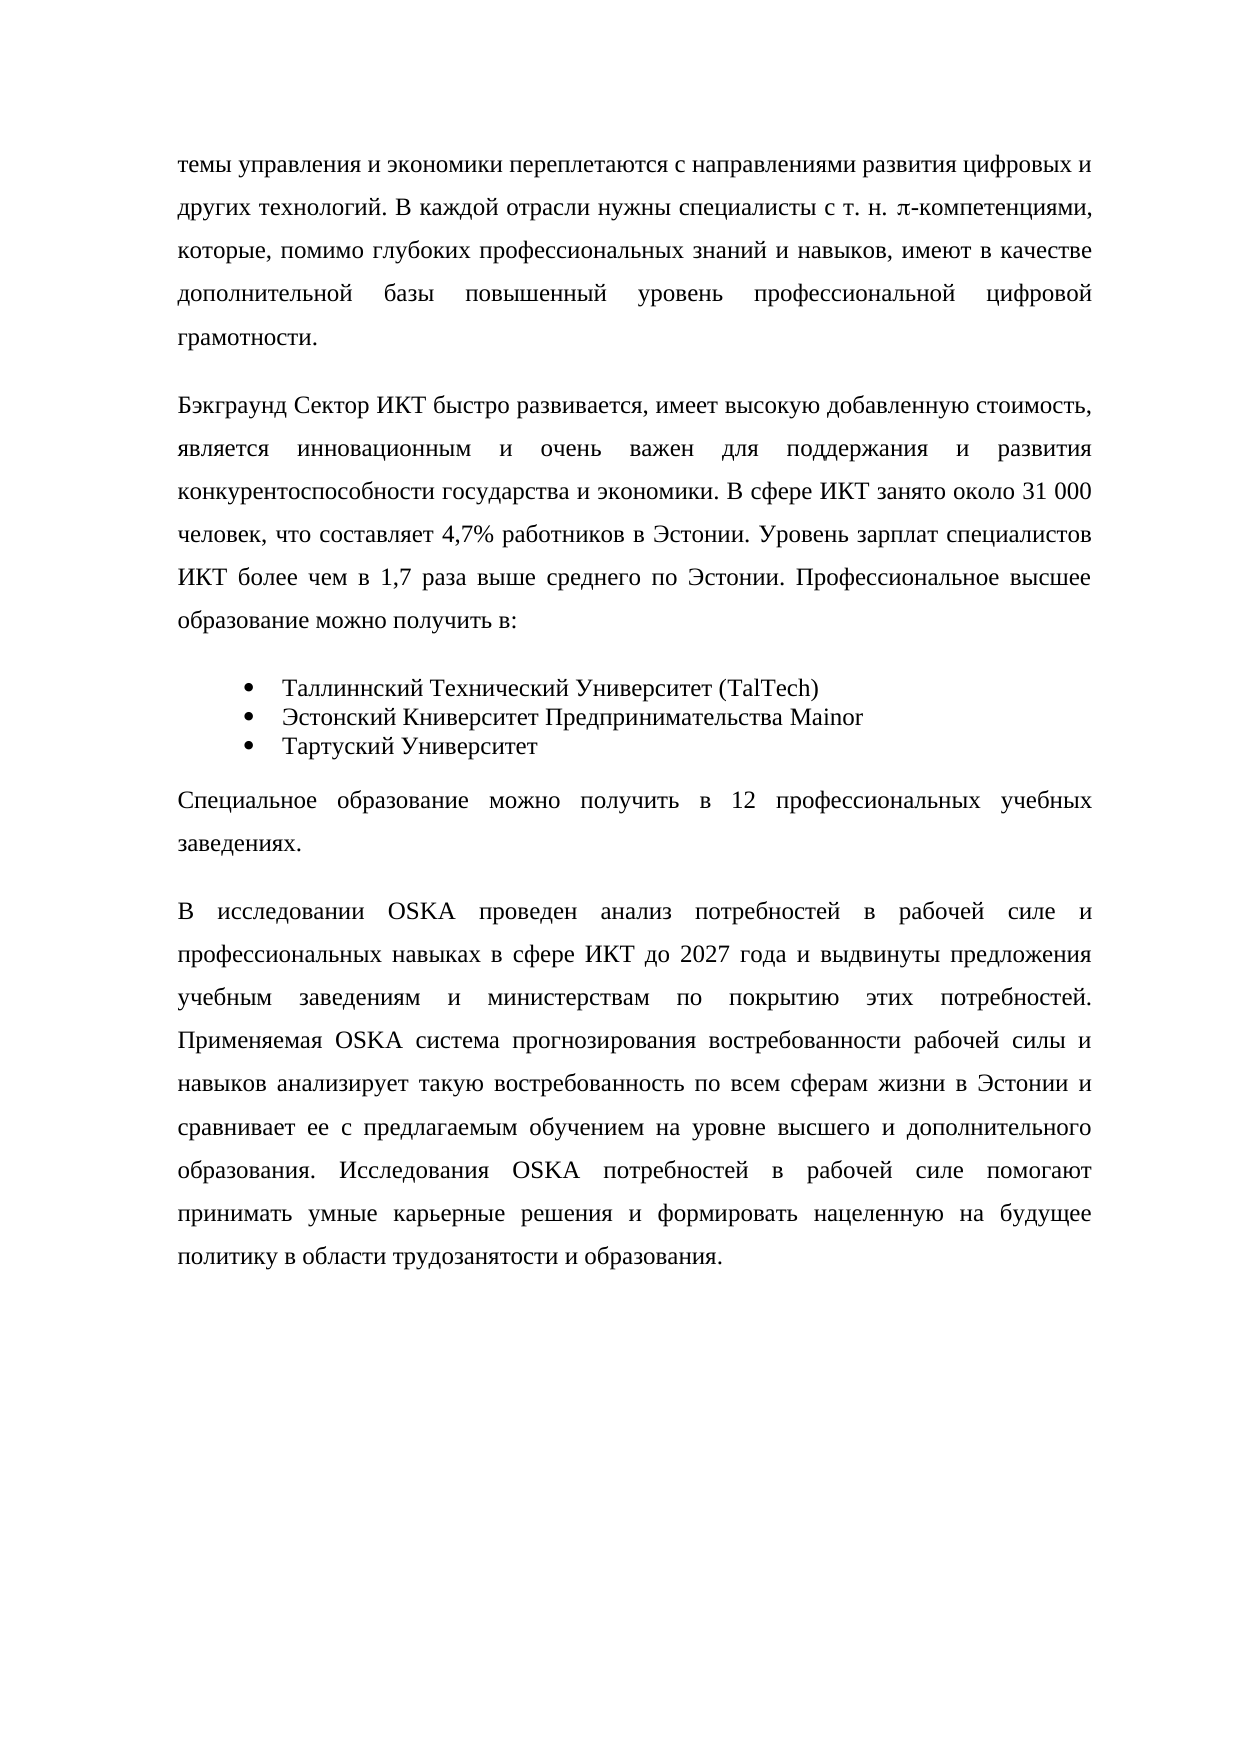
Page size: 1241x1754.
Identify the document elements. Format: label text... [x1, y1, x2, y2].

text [177, 149, 1093, 350]
list Эстонский Книверситет Предпринимательства Mainor [244, 702, 1063, 731]
list Тартуский Университет [244, 731, 1063, 760]
text В исследовании OSKA проведен анализ потребностей в рабочей силе и профессиональных навыках в сфере ИКТ до 2027 года и выдвинуты предложения учебным заведениям и министерствам по покрытию этих потребностей. Применяемая OSKA система прогнозирования востребованности рабочей силы и навыков анализирует такую востребованность по всем сферам жизни в Эстонии и сравнивает ее с предлагаемым обучением на уровне высшего и дополнительного образования. Исследования OSKA потребностей в рабочей силе помогают принимать умные карьерные решения и формировать нацеленную на будущее политику в области трудозанятости и образования. [177, 896, 1093, 1270]
text Бэкграунд Сектор ИКТ быстро развивается, имеет высокую добавленную стоимость, является инновационным и очень важен для поддержания и развития конкурентоспособности государства и экономики. В сфере ИКТ занято около 31 000 человек, что составляет 4,7% работников в Эстонии. Уровень зарплат специалистов ИКТ более чем в 1,7 раза выше среднего по Эстонии. Профессиональное высшее образование можно получить в: [177, 390, 1093, 634]
text Специальное образование можно получить в 12 профессиональных учебных заведениях. [177, 785, 1093, 857]
list Таллиннский Технический Университет (TalTech) [244, 673, 1063, 702]
